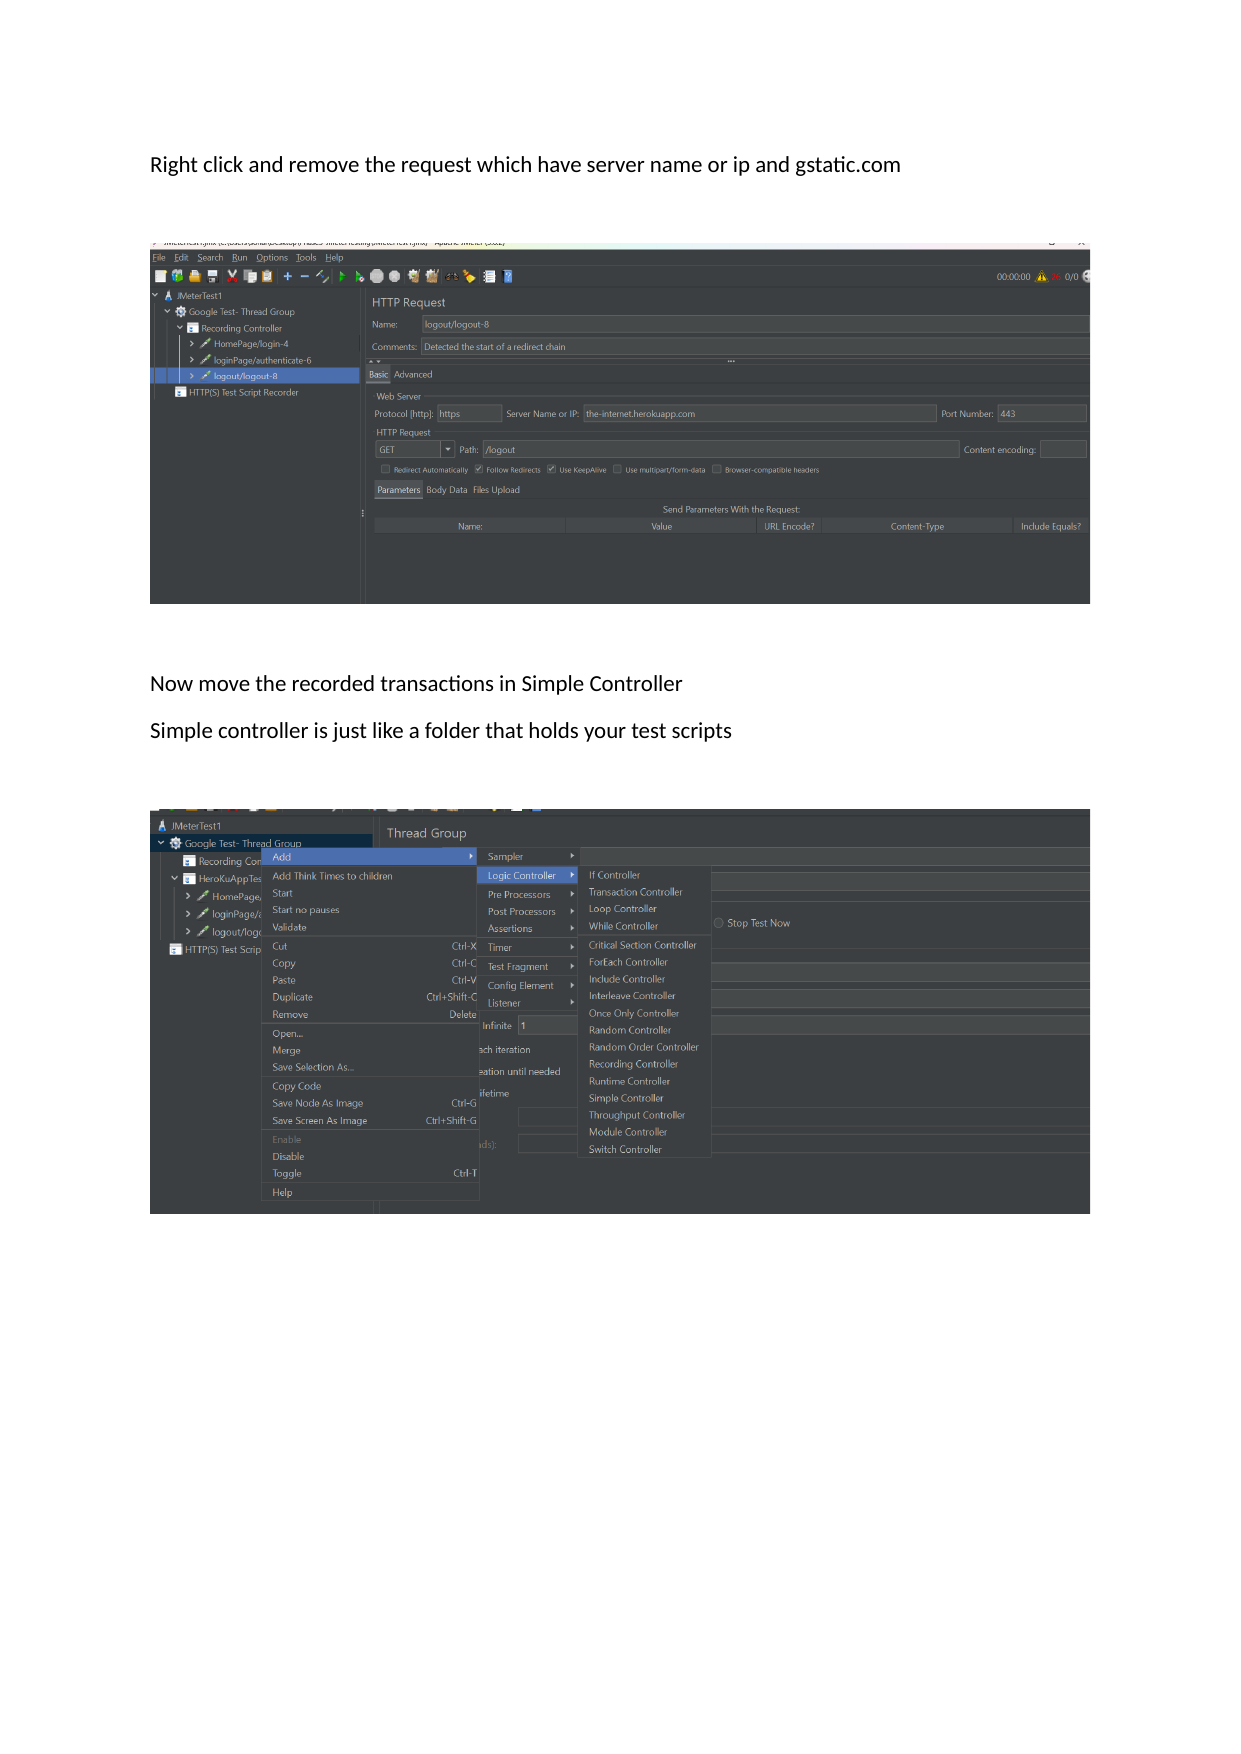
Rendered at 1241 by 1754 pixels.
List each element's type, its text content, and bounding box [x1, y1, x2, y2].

picture [150, 243, 1091, 604]
text Right click and remove the request which have server name or ip and gstatic.com [150, 150, 1090, 178]
text Now move the recorded transactions in Simple Controller [150, 669, 1090, 697]
picture [150, 809, 1091, 1214]
text Simple controller is just like a folder that holds your test scripts [150, 716, 1090, 744]
